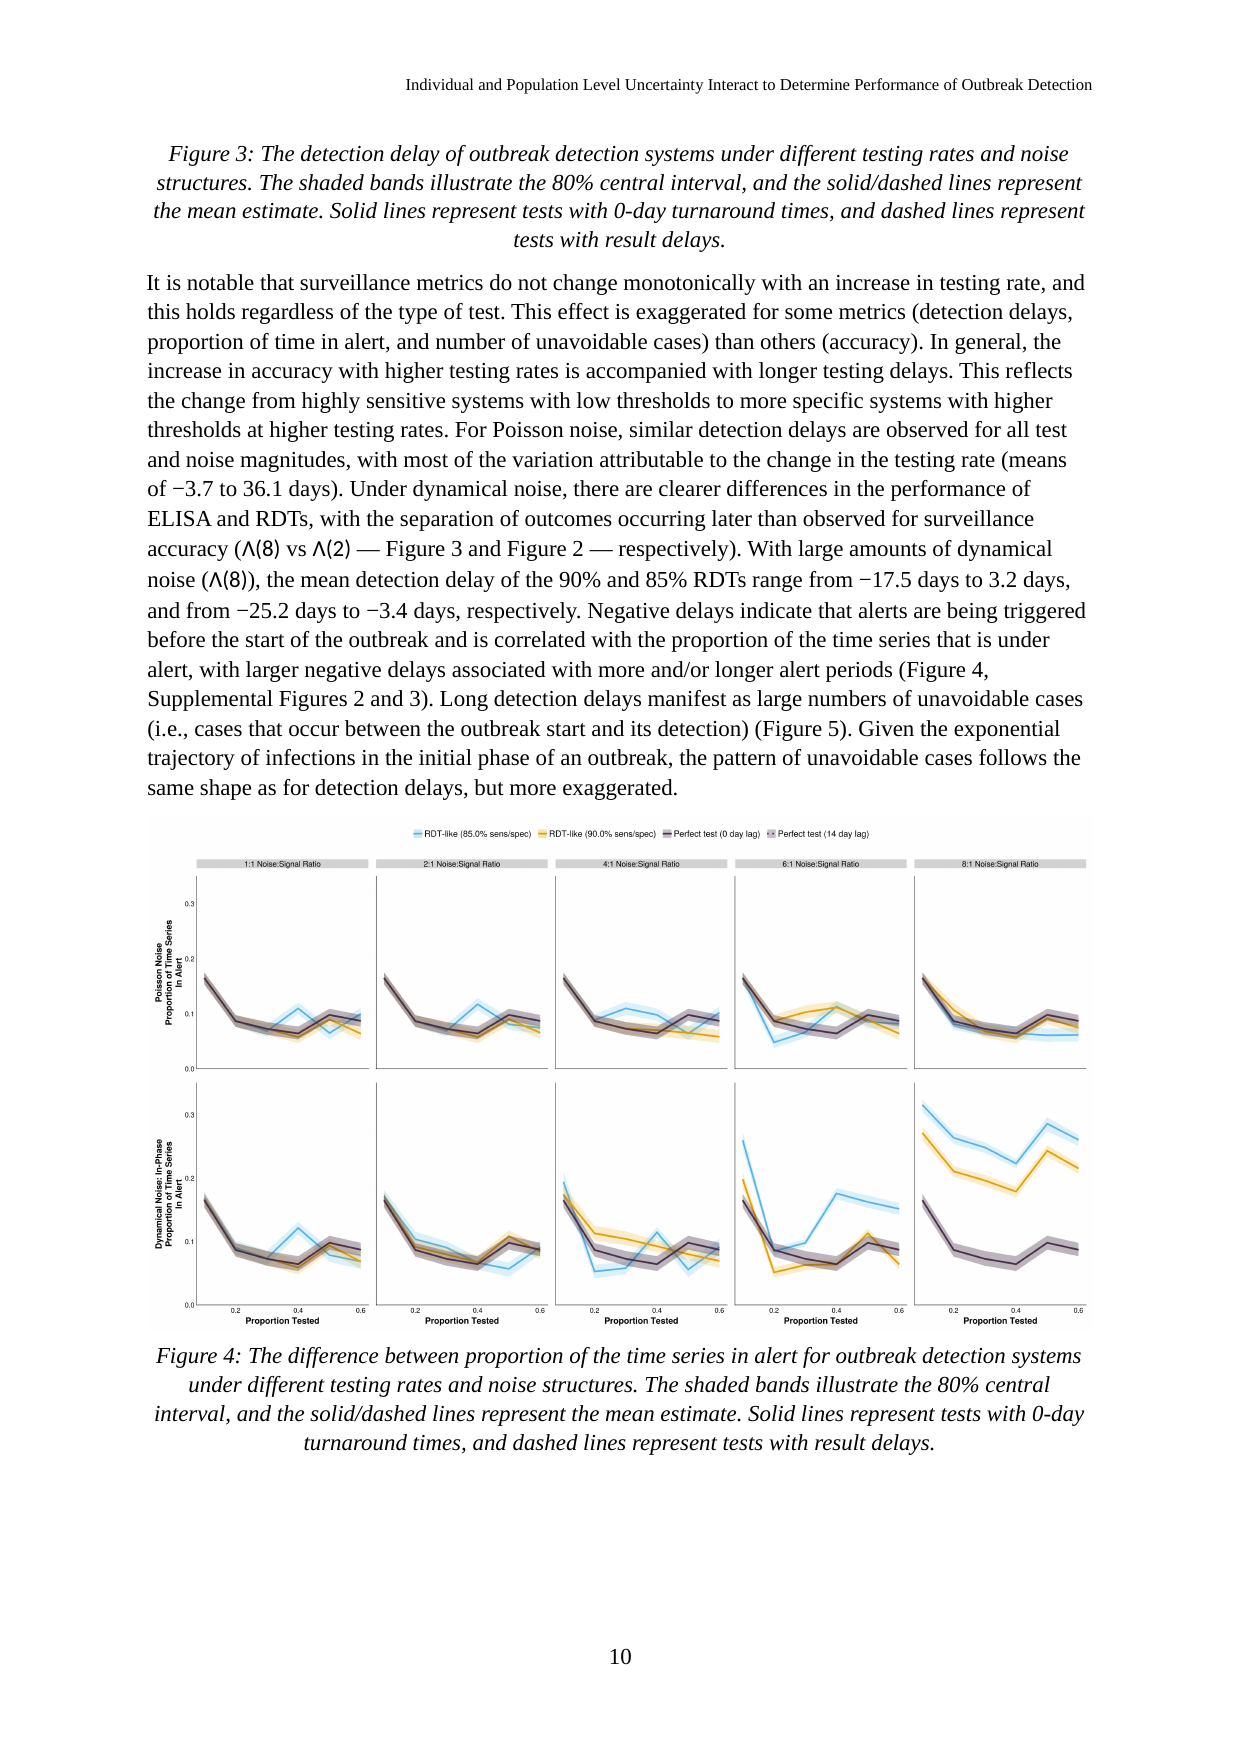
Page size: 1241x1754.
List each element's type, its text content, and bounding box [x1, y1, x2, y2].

text Figure 3: The detection delay of outbreak detection systems under different testing rates and noise structures. The shaded bands illustrate the 80% central interval, and the solid/dashed lines represent the mean estimate. Solid lines represent tests with 0-day turnaround times, and dashed lines represent tests with result delays. [149, 140, 1092, 253]
text Figure 4: The difference between proportion of the time series in alert for outbreak detection systems under different testing rates and noise structures. The shaded bands illustrate the 80% central interval, and the solid/dashed lines represent the mean estimate. Solid lines represent tests with 0-day turnaround times, and dashed lines represent tests with result delays. [149, 1342, 1092, 1456]
picture [147, 815, 1093, 1332]
text It is notable that surveillance metrics do not change monotonically with an increase in testing rate, and this holds regardless of the type of test. This effect is exaggerated for some metrics (detection delays, proportion of time in alert, and number of unavoidable cases) than others (accuracy). In general, the increase in accuracy with higher testing rates is accompanied with longer testing delays. This reflects the change from highly sensitive systems with low thresholds to more specific systems with higher thresholds at higher testing rates. For Poisson noise, similar detection delays are observed for all test and noise magnitudes, with most of the variation attributable to the change in the testing rate (means of −3.7 to 36.1 days). Under dynamical noise, there are clearer differences in the performance of ELISA and RDTs, with the separation of outcomes occurring later than observed for surveillance accuracy (Λ(8) vs Λ(2) — Figure 3 and Figure 2 — respectively). With large amounts of dynamical noise (Λ(8)), the mean detection delay of the 90% and 85% RDTs range from −17.5 days to 3.2 days, and from −25.2 days to −3.4 days, respectively. Negative delays indicate that alerts are being triggered before the start of the outbreak and is correlated with the proportion of the time series that is under alert, with larger negative delays associated with more and/or longer alert periods (Figure 4, Supplemental Figures 2 and 3). Long detection delays manifest as large numbers of unavoidable cases (i.e., cases that occur between the outbreak start and its detection) (Figure 5). Given the exponential trajectory of infections in the initial phase of an outbreak, the pattern of unavoidable cases follows the same shape as for detection delays, but more exaggerated. [146, 269, 1092, 800]
